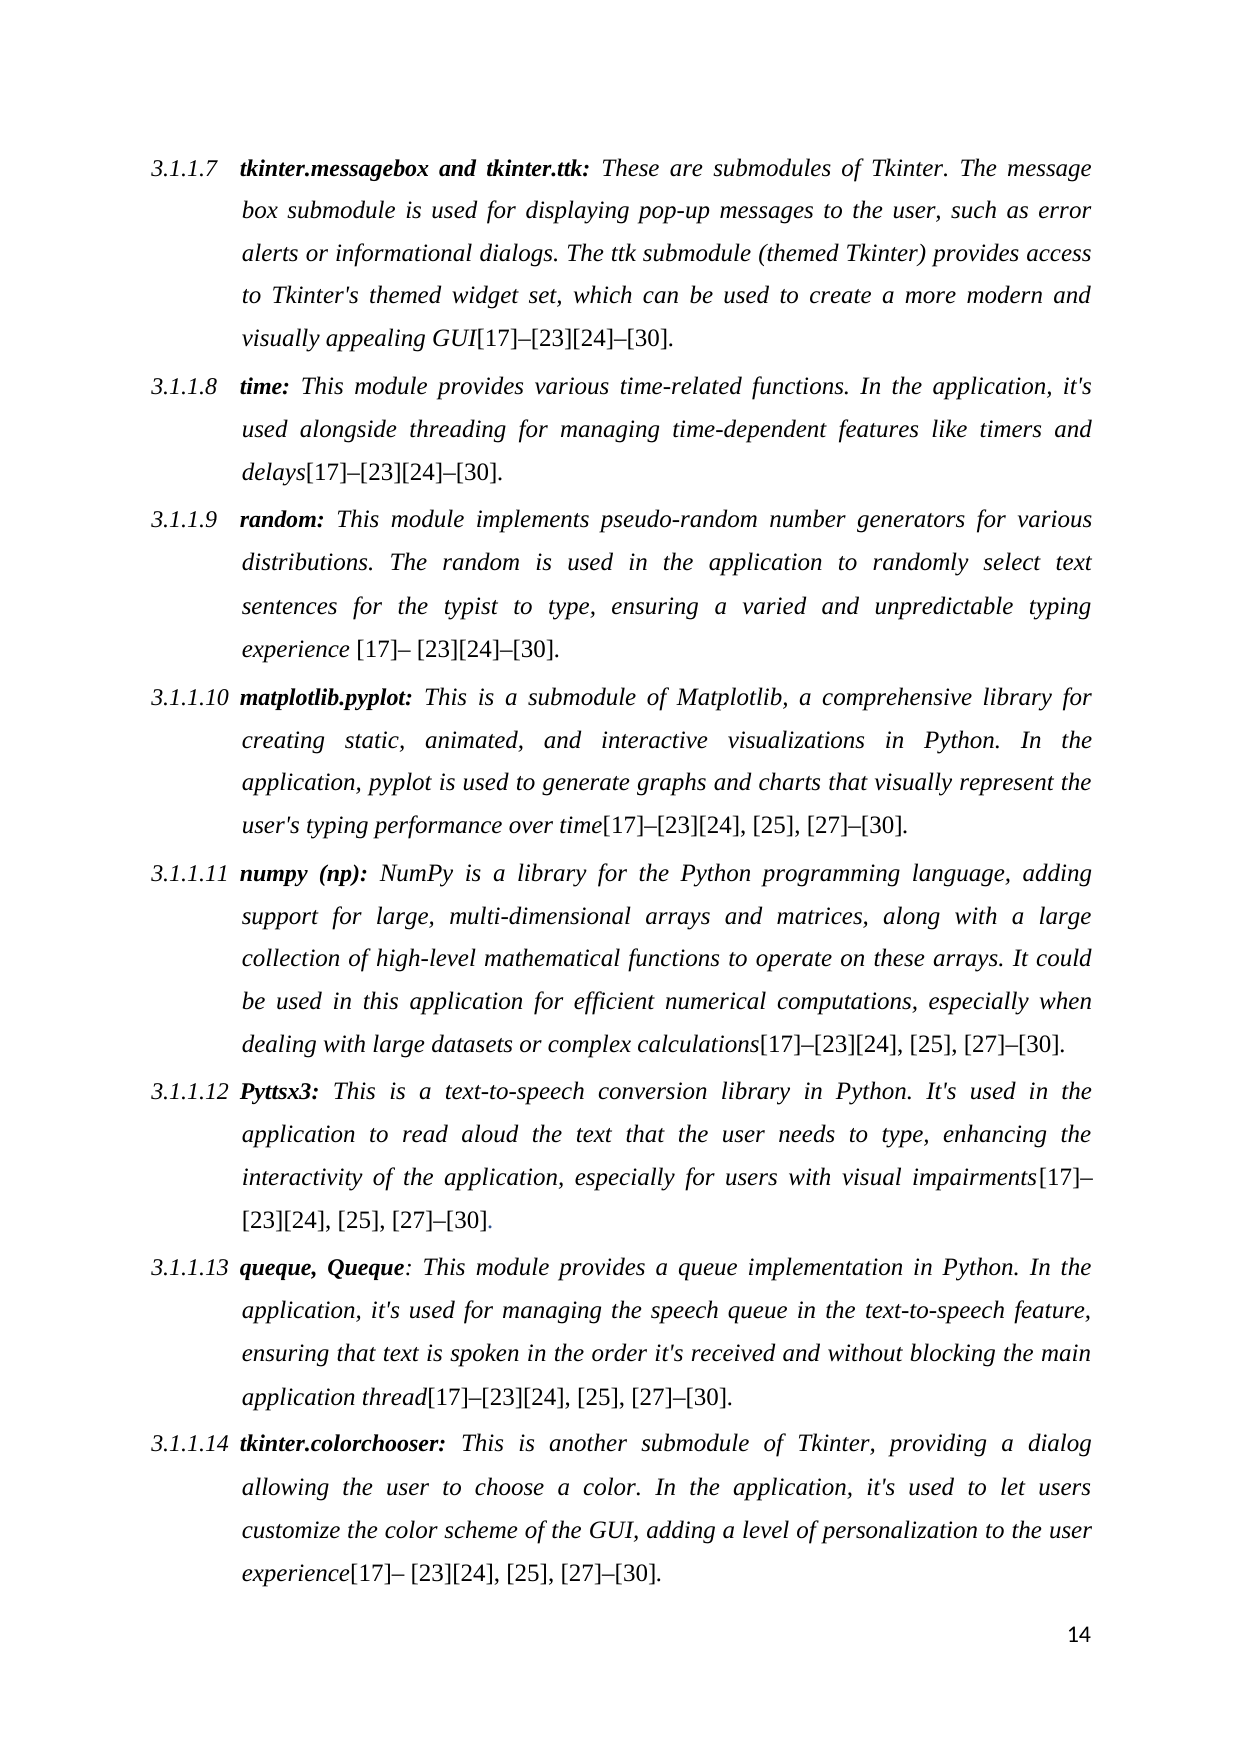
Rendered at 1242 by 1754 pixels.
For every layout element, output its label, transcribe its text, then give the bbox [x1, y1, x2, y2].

text 3.1.1.14 tkinter.colorchooser: This is another submodule of Tkinter, providing a dialog allowing the user to choose a color. In the application, it's used to let users customize the color scheme of the GUI, adding a level of personalization to the user experience[17]– [23][24], [25], [27]–[30]. [151, 1428, 1093, 1587]
text 14 [1067, 1619, 1093, 1649]
text 3.1.1.9 random: This module implements pseudo-random number generators for various distributions. The random is used in the application to randomly select text sentences for the typist to type, ensuring a varied and unpredictable typing experience [17]– [23][24]–[30]. [151, 504, 1093, 663]
text 3.1.1.13 queque, Queque: This module provides a queue implementation in Python. In the application, it's used for managing the speech queue in the text-to-speech feature, ensuring that text is spoken in the order it's received and without blocking the main application thread[17]–[23][24], [25], [27]–[30]. [151, 1252, 1093, 1410]
text 3.1.1.11 numpy (np): NumPy is a library for the Python programming language, adding support for large, multi-dimensional arrays and matrices, along with a large collection of high-level mathematical functions to operate on these arrays. It could be used in this application for efficient numerical computations, especially when dealing with large datasets or complex calculations[17]–[23][24], [25], [27]–[30]. [151, 858, 1093, 1058]
text 3.1.1.8 time: This module provides various time-related functions. In the application, it's used alongside threading for managing time-dependent features like timers and delays[17]–[23][24]–[30]. [151, 371, 1093, 486]
text 3.1.1.10 matplotlib.pyplot: This is a submodule of Matplotlib, a comprehensive library for creating static, animated, and interactive visualizations in Python. In the application, pyplot is used to generate graphs and charts that visually represent the user's typing performance over time[17]–[23][24], [25], [27]–[30]. [151, 682, 1093, 838]
text 3.1.1.7 tkinter.messagebox and tkinter.ttk: These are submodules of Tkinter. The message box submodule is used for displaying pop-up messages to the user, such as error alerts or informational dialogs. The ttk submodule (themed Tkinter) provides access to Tkinter's themed widget set, which can be used to create a more modern and visually appealing GUI[17]–[23][24]–[30]. [151, 153, 1093, 352]
text 3.1.1.12 Pyttsx3: This is a text-to-speech conversion library in Python. It's used in the application to read aloud the text that the user needs to type, enhancing the interactivity of the application, especially for users with visual impairments[17]– [23][24], [25], [27]–[30]. [151, 1076, 1093, 1234]
